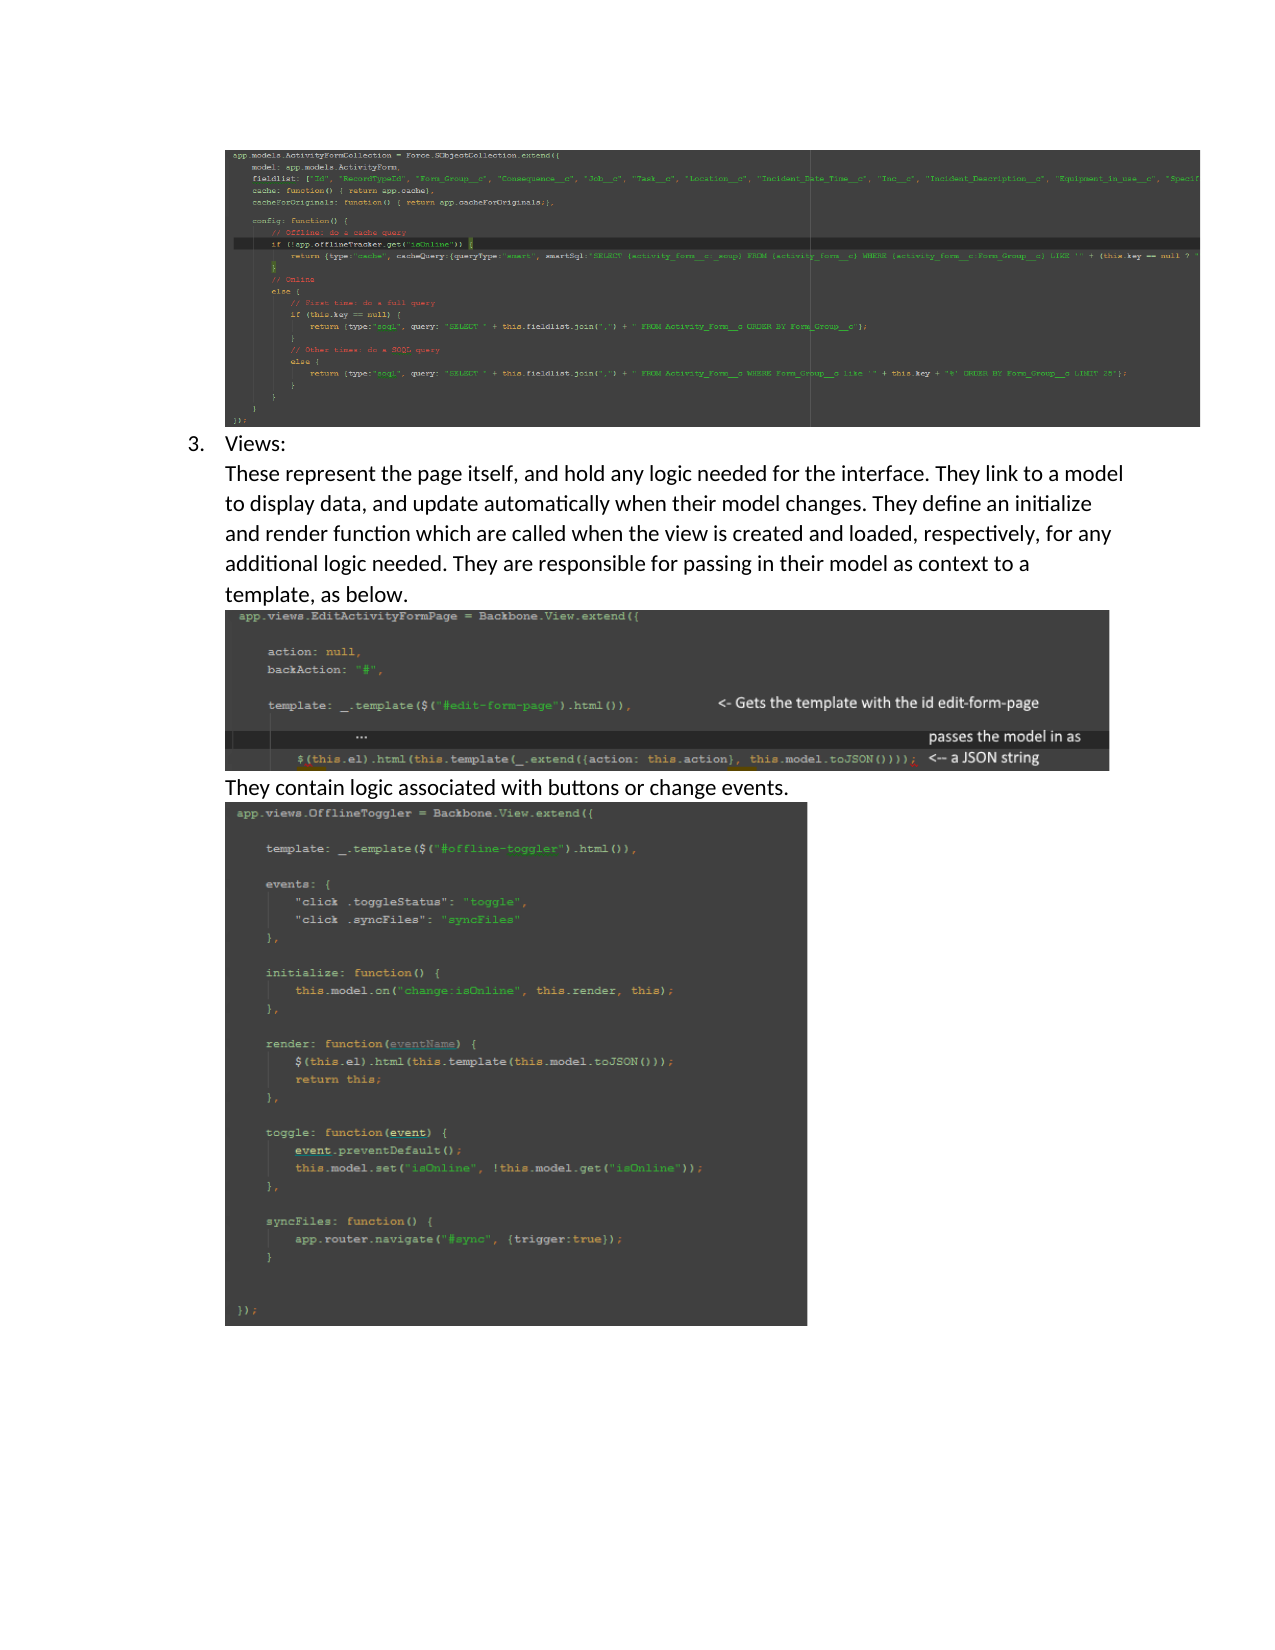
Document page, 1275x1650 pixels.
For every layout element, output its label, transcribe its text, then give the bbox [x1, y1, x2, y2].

list Views: [187, 429, 1125, 457]
list These represent the page itself, and hold any logic needed for the interface. They link to a model to display data, and update automatically when their model changes. They define an initialize and render function which are called when the view is created and loaded, respectively, for any additional logic needed. They are responsible for passing in their model as context to a template, as below. [225, 459, 1125, 608]
list They contain logic associated with buttons or change events. [225, 773, 1125, 801]
picture [225, 150, 1200, 427]
picture [225, 610, 1110, 771]
picture [225, 802, 808, 1326]
